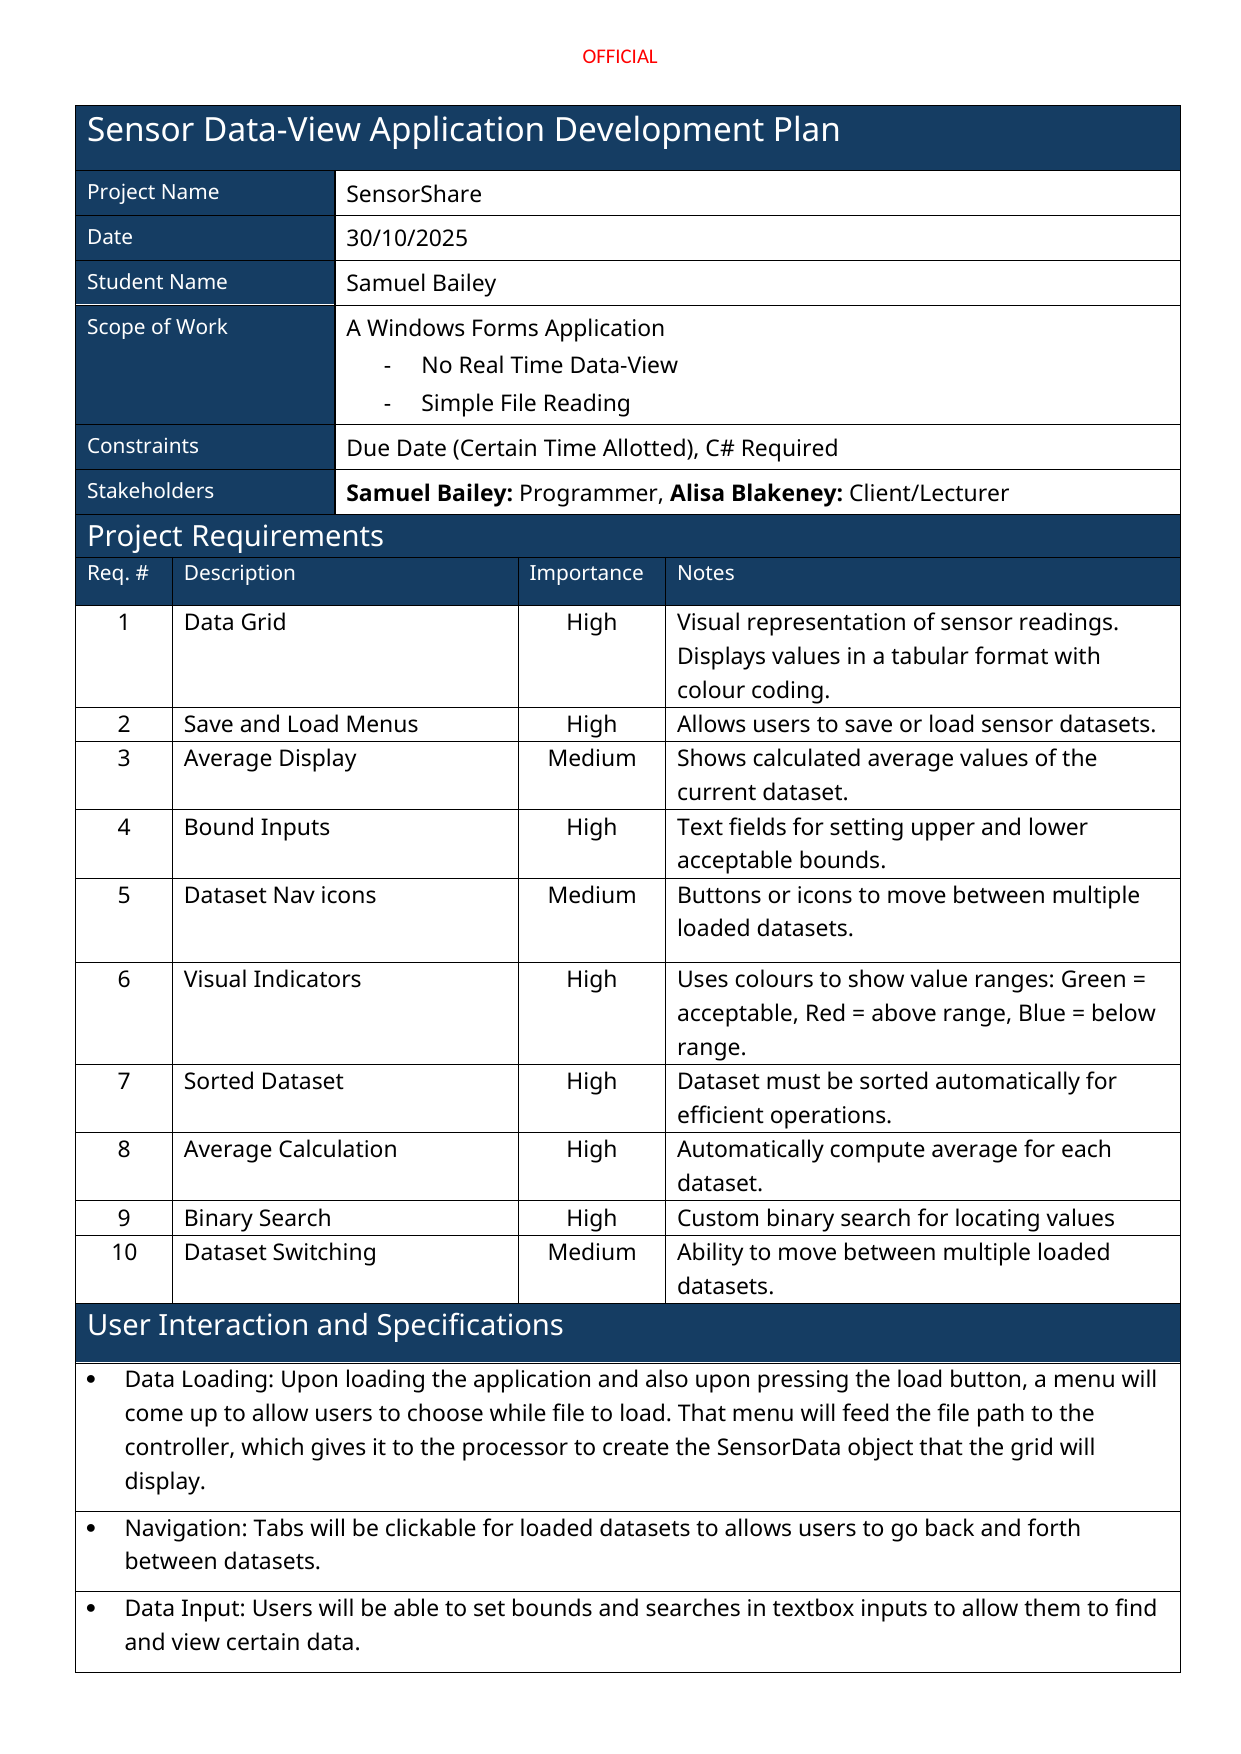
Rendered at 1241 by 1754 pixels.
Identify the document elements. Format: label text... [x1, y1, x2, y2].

table_cell Ability to move between multiple loaded datasets. [666, 1236, 1180, 1303]
table_cell Project Name [76, 171, 334, 215]
table_cell Save and Load Menus [173, 708, 518, 741]
table_cell Stakeholders [76, 470, 334, 514]
table_cell 4 [76, 810, 172, 877]
table_cell Medium [519, 742, 665, 809]
table_cell Student Name [76, 261, 334, 304]
table_cell Samuel Bailey [336, 261, 1180, 304]
table_cell Sorted Dataset [173, 1065, 518, 1132]
table_cell Custom binary search for locating values [666, 1201, 1180, 1235]
table_cell Importance [519, 558, 665, 605]
table_cell Visual Indicators [173, 963, 518, 1064]
table_cell 5 [76, 879, 172, 962]
table_cell Visual representation of sensor readings. Displays values in a tabular format with colour coding. [666, 606, 1180, 707]
table_cell Project Requirements [76, 515, 1180, 557]
table_cell Average Calculation [173, 1133, 518, 1200]
table_cell Medium [519, 1236, 665, 1303]
table_cell Navigation: Tabs will be clickable for loaded datasets to allows users to go back and forth between datasets. [76, 1512, 1180, 1591]
table_cell Bound Inputs [173, 810, 518, 877]
table_cell Date [76, 216, 334, 260]
table_cell High [519, 963, 665, 1064]
table_cell Dataset Nav icons [173, 879, 518, 962]
table_cell Data Grid [173, 606, 518, 707]
table_cell High [519, 1065, 665, 1132]
table_cell Allows users to save or load sensor datasets. [666, 708, 1180, 741]
table_cell SensorShare [336, 171, 1180, 215]
table_cell 7 [76, 1065, 172, 1132]
table_cell Scope of Work [76, 306, 334, 424]
table_header Sensor Data-View Application Development Plan [76, 106, 1180, 170]
table_cell Dataset must be sorted automatically for efficient operations. [666, 1065, 1180, 1132]
table_cell Samuel Bailey: Programmer, Alisa Blakeney: Client/Lecturer [336, 470, 1180, 514]
table_cell High [519, 606, 665, 707]
table_cell High [519, 810, 665, 877]
table_cell 3 [76, 742, 172, 809]
table_cell Req. # [76, 558, 172, 605]
table_cell 8 [76, 1133, 172, 1200]
table_cell Notes [666, 558, 1180, 605]
table_cell Data Loading: Upon loading the application and also upon pressing the load button, a menu will come up to allow users to choose while file to load. That menu will feed the file path to the controller, which gives it to the processor to create the SensorData object that the grid will display. [76, 1364, 1180, 1511]
table_cell Data Input: Users will be able to set bounds and searches in textbox inputs to allow them to find and view certain data. [76, 1592, 1180, 1672]
table_cell Medium [519, 879, 665, 962]
table_cell 1 [76, 606, 172, 707]
table_cell A Windows Forms Application No Real Time Data-View Simple File Reading [336, 306, 1180, 424]
table_cell High [519, 708, 665, 741]
table_cell 10 [76, 1236, 172, 1303]
table_cell Dataset Switching [173, 1236, 518, 1303]
table_cell 30/10/2025 [336, 216, 1180, 260]
table_cell Binary Search [173, 1201, 518, 1235]
table_cell Description [173, 558, 518, 605]
table_cell Shows calculated average values of the current dataset. [666, 742, 1180, 809]
table_cell High [519, 1133, 665, 1200]
table_cell 9 [76, 1201, 172, 1235]
table_cell Due Date (Certain Time Allotted), C# Required [336, 425, 1180, 469]
table_cell Uses colours to show value ranges: Green = acceptable, Red = above range, Blue = below range. [666, 963, 1180, 1064]
table_cell Constraints [76, 425, 334, 469]
table_cell High [519, 1201, 665, 1235]
table_cell Text fields for setting upper and lower acceptable bounds. [666, 810, 1180, 877]
table_cell Average Display [173, 742, 518, 809]
table_cell User Interaction and Specifications [76, 1304, 1180, 1362]
table_cell 6 [76, 963, 172, 1064]
table_cell Automatically compute average for each dataset. [666, 1133, 1180, 1200]
table_cell 2 [76, 708, 172, 741]
table_cell Buttons or icons to move between multiple loaded datasets. [666, 879, 1180, 962]
